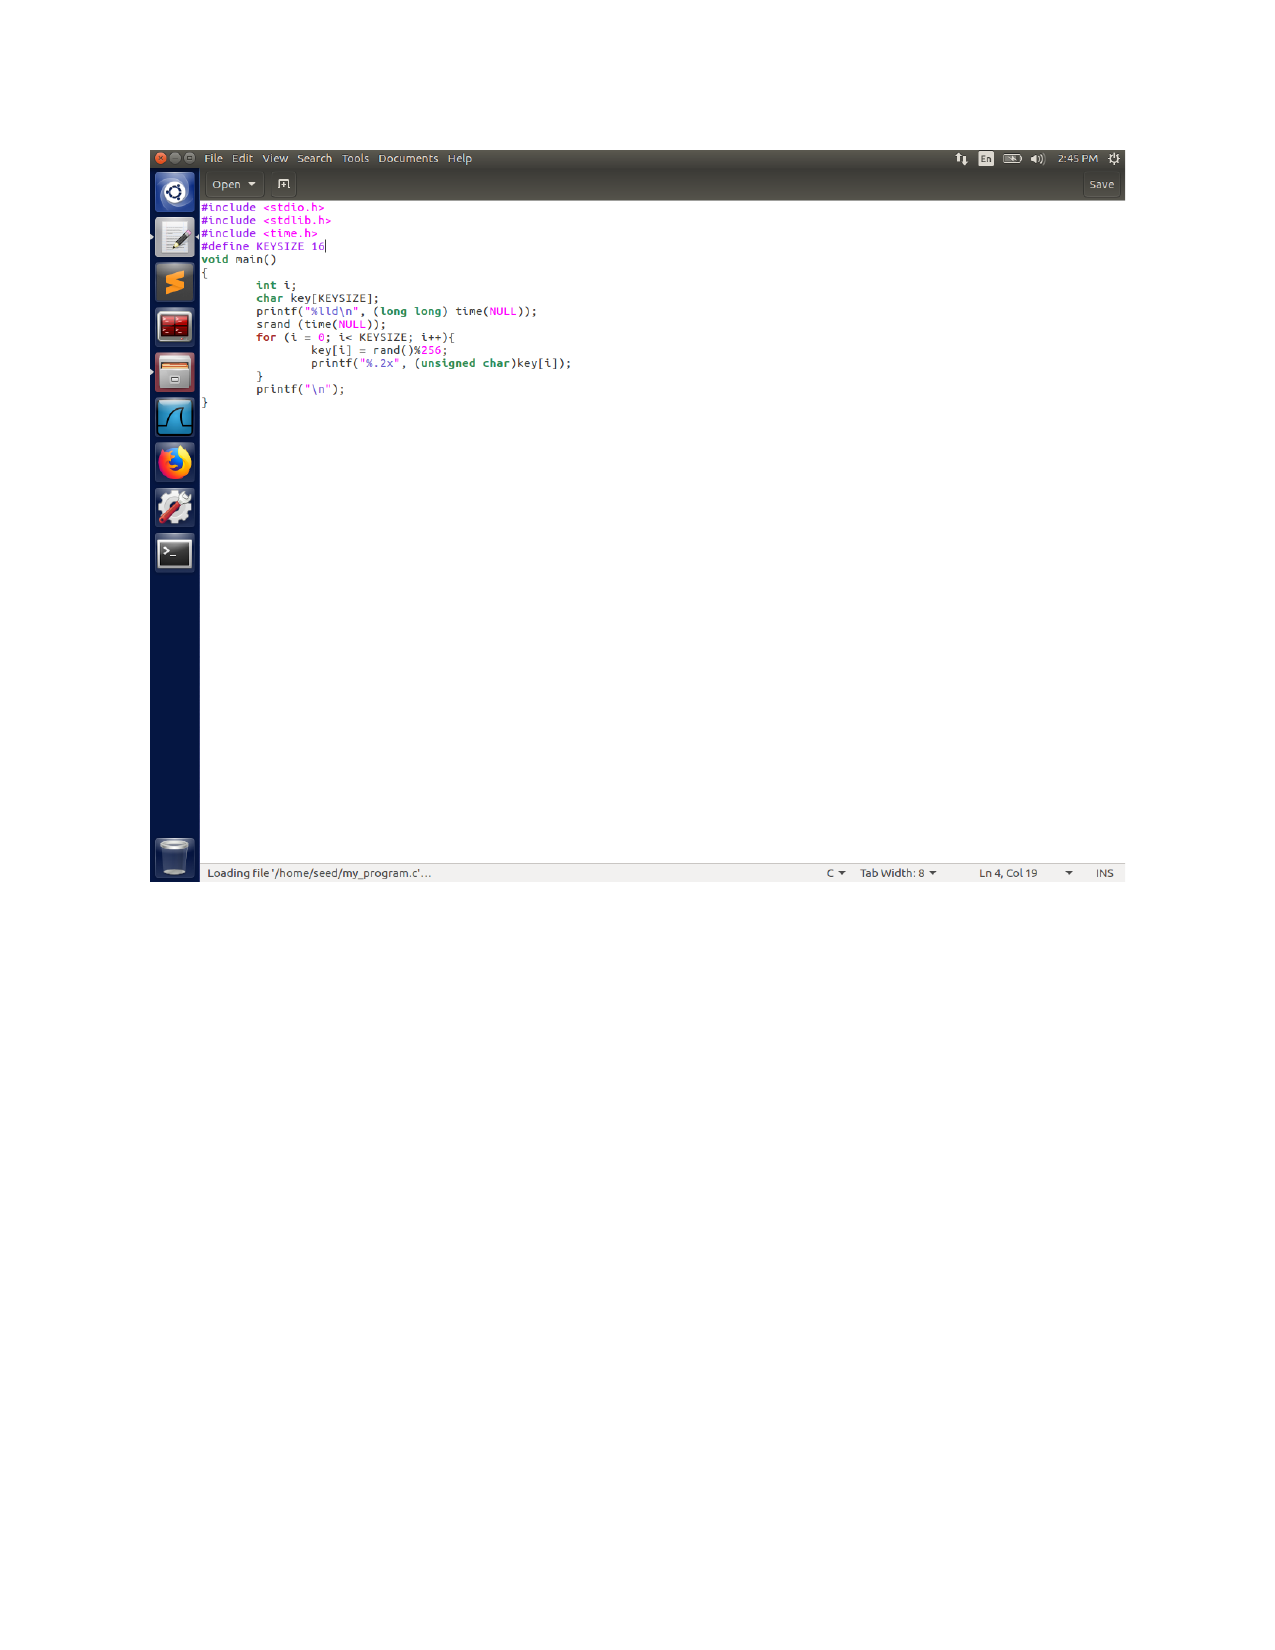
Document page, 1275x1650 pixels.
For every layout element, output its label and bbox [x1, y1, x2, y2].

picture [150, 150, 1125, 882]
